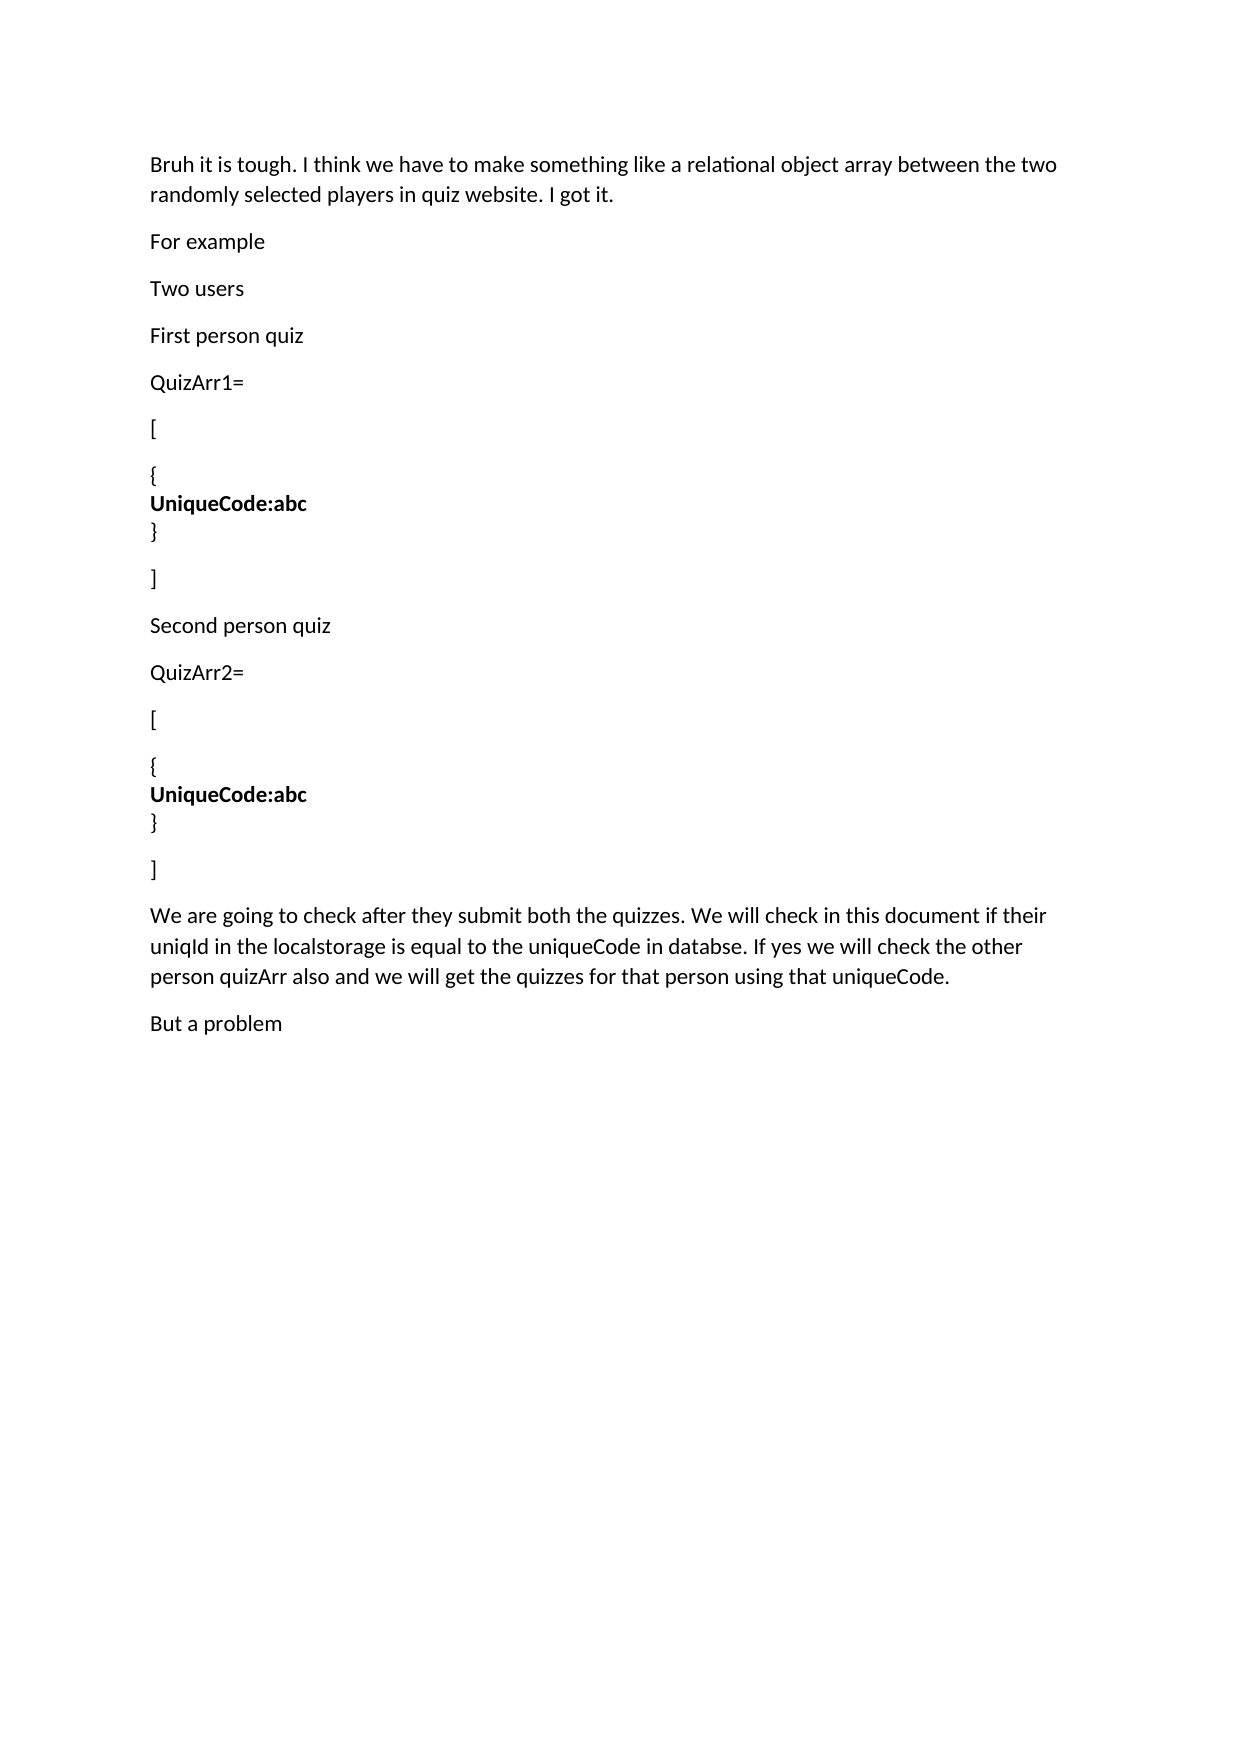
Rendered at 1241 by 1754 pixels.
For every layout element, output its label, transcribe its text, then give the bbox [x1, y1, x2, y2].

text [ [150, 705, 1090, 733]
text } [150, 517, 1090, 546]
text We are going to check after they submit both the quizzes. We will check in this document if their uniqId in the localstorage is equal to the uniqueCode in databse. If yes we will check the other person quizArr also and we will get the quizzes for that person using that uniqueCode. [150, 902, 1090, 990]
text QuizArr2= [150, 658, 1090, 686]
text Second person quiz [150, 611, 1090, 639]
text But a problem [150, 1009, 1090, 1037]
text ] [150, 564, 1090, 592]
text UniqueCode:abc [150, 780, 1090, 808]
text Bruh it is tough. I think we have to make something like a relational object array between the two randomly selected players in quiz website. I got it. [150, 150, 1090, 208]
text First person quiz [150, 321, 1090, 349]
text } [150, 808, 1090, 836]
text For example [150, 227, 1090, 255]
text UniqueCode:abc [150, 489, 1090, 517]
text ] [150, 855, 1090, 883]
text QuizArr1= [150, 368, 1090, 396]
text { [150, 461, 1090, 489]
text Two users [150, 274, 1090, 302]
text [ [150, 414, 1090, 443]
text { [150, 752, 1090, 780]
